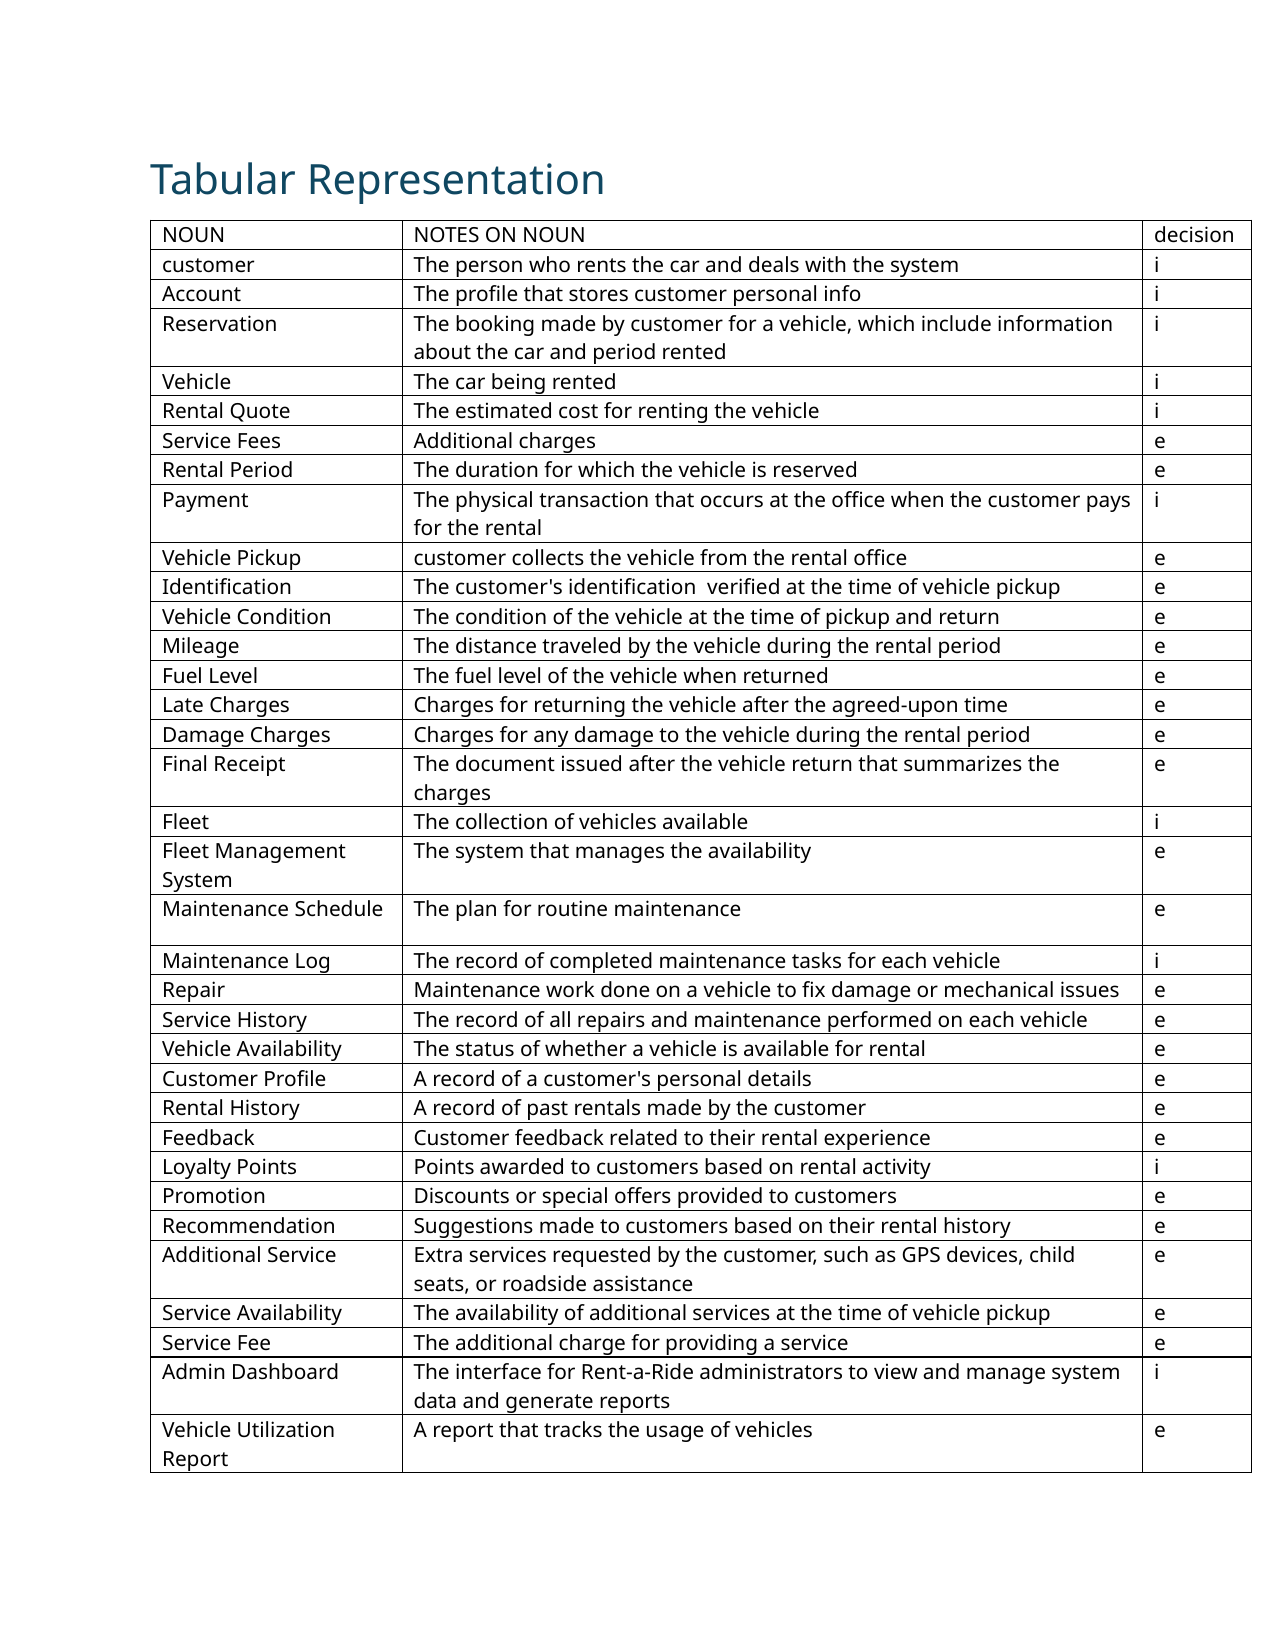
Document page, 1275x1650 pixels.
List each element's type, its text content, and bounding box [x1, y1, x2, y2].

table_cell The duration for which the vehicle is reserved [403, 455, 1142, 484]
subtitle Tabular Representation [150, 150, 1125, 207]
table_header NOTES ON NOUN [403, 221, 1142, 249]
table_cell e [1143, 1182, 1251, 1210]
table_cell i [1143, 280, 1251, 308]
table_cell e [1143, 749, 1251, 806]
table_cell The profile that stores customer personal info [403, 280, 1142, 308]
table_cell i [1143, 946, 1251, 974]
table_cell e [1143, 1328, 1251, 1356]
table_cell customer [151, 250, 402, 278]
table_cell e [1143, 895, 1251, 945]
table_cell e [1143, 837, 1251, 893]
table_cell Additional charges [403, 426, 1142, 454]
table_cell i [1143, 250, 1251, 278]
table_cell e [1143, 661, 1251, 689]
table_cell Rental Period [151, 455, 402, 484]
table_cell The additional charge for providing a service [403, 1328, 1142, 1356]
table_cell e [1143, 1415, 1251, 1472]
table_cell The collection of vehicles available [403, 807, 1142, 836]
table_cell Charges for any damage to the vehicle during the rental period [403, 720, 1142, 748]
table_cell i [1143, 367, 1251, 395]
table_cell e [1143, 1211, 1251, 1239]
table_cell The booking made by customer for a vehicle, which include information about the car and period rented [403, 309, 1142, 366]
table_cell e [1143, 1093, 1251, 1122]
table_cell Admin Dashboard [151, 1358, 402, 1414]
table_cell Discounts or special offers provided to customers [403, 1182, 1142, 1210]
table_cell Points awarded to customers based on rental activity [403, 1152, 1142, 1181]
table_cell customer collects the vehicle from the rental office [403, 543, 1142, 571]
table_cell e [1143, 1299, 1251, 1327]
table_cell Additional Service [151, 1241, 402, 1297]
table_cell e [1143, 690, 1251, 719]
table_cell e [1143, 426, 1251, 454]
table_cell Damage Charges [151, 720, 402, 748]
table_cell Final Receipt [151, 749, 402, 806]
table_cell The interface for Rent-a-Ride administrators to view and manage system data and generate reports [403, 1358, 1142, 1414]
table_cell e [1143, 602, 1251, 630]
table_cell The status of whether a vehicle is available for rental [403, 1034, 1142, 1063]
table_cell Maintenance work done on a vehicle to fix damage or mechanical issues [403, 975, 1142, 1004]
table_cell Fuel Level [151, 661, 402, 689]
table_cell Payment [151, 485, 402, 542]
table_cell The person who rents the car and deals with the system [403, 250, 1142, 278]
table_cell The car being rented [403, 367, 1142, 395]
table_cell Suggestions made to customers based on their rental history [403, 1211, 1142, 1239]
table_header NOUN [151, 221, 402, 249]
table_cell The record of all repairs and maintenance performed on each vehicle [403, 1005, 1142, 1033]
table_cell i [1143, 396, 1251, 425]
table_cell Repair [151, 975, 402, 1004]
table_cell Service History [151, 1005, 402, 1033]
table_cell Vehicle Pickup [151, 543, 402, 571]
table_cell e [1143, 1034, 1251, 1063]
table_cell e [1143, 631, 1251, 660]
table_cell e [1143, 543, 1251, 571]
table_cell i [1143, 1152, 1251, 1181]
table_cell Mileage [151, 631, 402, 660]
table_cell e [1143, 1005, 1251, 1033]
table_cell A record of past rentals made by the customer [403, 1093, 1142, 1122]
table_cell The physical transaction that occurs at the office when the customer pays for the rental [403, 485, 1142, 542]
table_cell Loyalty Points [151, 1152, 402, 1181]
table_cell Feedback [151, 1123, 402, 1151]
table_cell Extra services requested by the customer, such as GPS devices, child seats, or roadside assistance [403, 1241, 1142, 1297]
table_cell Promotion [151, 1182, 402, 1210]
table_cell Fleet Management System [151, 837, 402, 893]
table_cell Identification [151, 572, 402, 601]
table_cell Account [151, 280, 402, 308]
table_cell e [1143, 1123, 1251, 1151]
table_cell The system that manages the availability [403, 837, 1142, 893]
table_cell A report that tracks the usage of vehicles [403, 1415, 1142, 1472]
table_cell Rental Quote [151, 396, 402, 425]
table_cell The document issued after the vehicle return that summarizes the charges [403, 749, 1142, 806]
table_cell Maintenance Schedule [151, 895, 402, 945]
table_cell Service Fees [151, 426, 402, 454]
table_cell The condition of the vehicle at the time of pickup and return [403, 602, 1142, 630]
table_cell Late Charges [151, 690, 402, 719]
table_cell e [1143, 1241, 1251, 1297]
table_cell e [1143, 1064, 1251, 1092]
table_cell Service Fee [151, 1328, 402, 1356]
table_cell Customer feedback related to their rental experience [403, 1123, 1142, 1151]
table_cell The record of completed maintenance tasks for each vehicle [403, 946, 1142, 974]
table_cell Rental History [151, 1093, 402, 1122]
table_cell Vehicle Condition [151, 602, 402, 630]
table_cell Charges for returning the vehicle after the agreed-upon time [403, 690, 1142, 719]
table_cell i [1143, 309, 1251, 366]
table_cell The estimated cost for renting the vehicle [403, 396, 1142, 425]
table_cell Vehicle Utilization Report [151, 1415, 402, 1472]
table_cell The plan for routine maintenance [403, 895, 1142, 945]
table_cell The availability of additional services at the time of vehicle pickup [403, 1299, 1142, 1327]
table_cell The distance traveled by the vehicle during the rental period [403, 631, 1142, 660]
table_cell i [1143, 807, 1251, 836]
table_cell i [1143, 485, 1251, 542]
table_cell Fleet [151, 807, 402, 836]
table_cell Recommendation [151, 1211, 402, 1239]
table_cell The fuel level of the vehicle when returned [403, 661, 1142, 689]
table_cell Customer Profile [151, 1064, 402, 1092]
table_cell e [1143, 455, 1251, 484]
table_cell Reservation [151, 309, 402, 366]
table_cell Vehicle [151, 367, 402, 395]
table_cell e [1143, 975, 1251, 1004]
table_cell Maintenance Log [151, 946, 402, 974]
table_header decision [1143, 221, 1251, 249]
table_cell The customer's identification verified at the time of vehicle pickup [403, 572, 1142, 601]
table_cell Vehicle Availability [151, 1034, 402, 1063]
table_cell i [1143, 1358, 1251, 1414]
table_cell e [1143, 720, 1251, 748]
table_cell Service Availability [151, 1299, 402, 1327]
table_cell A record of a customer's personal details [403, 1064, 1142, 1092]
table_cell e [1143, 572, 1251, 601]
